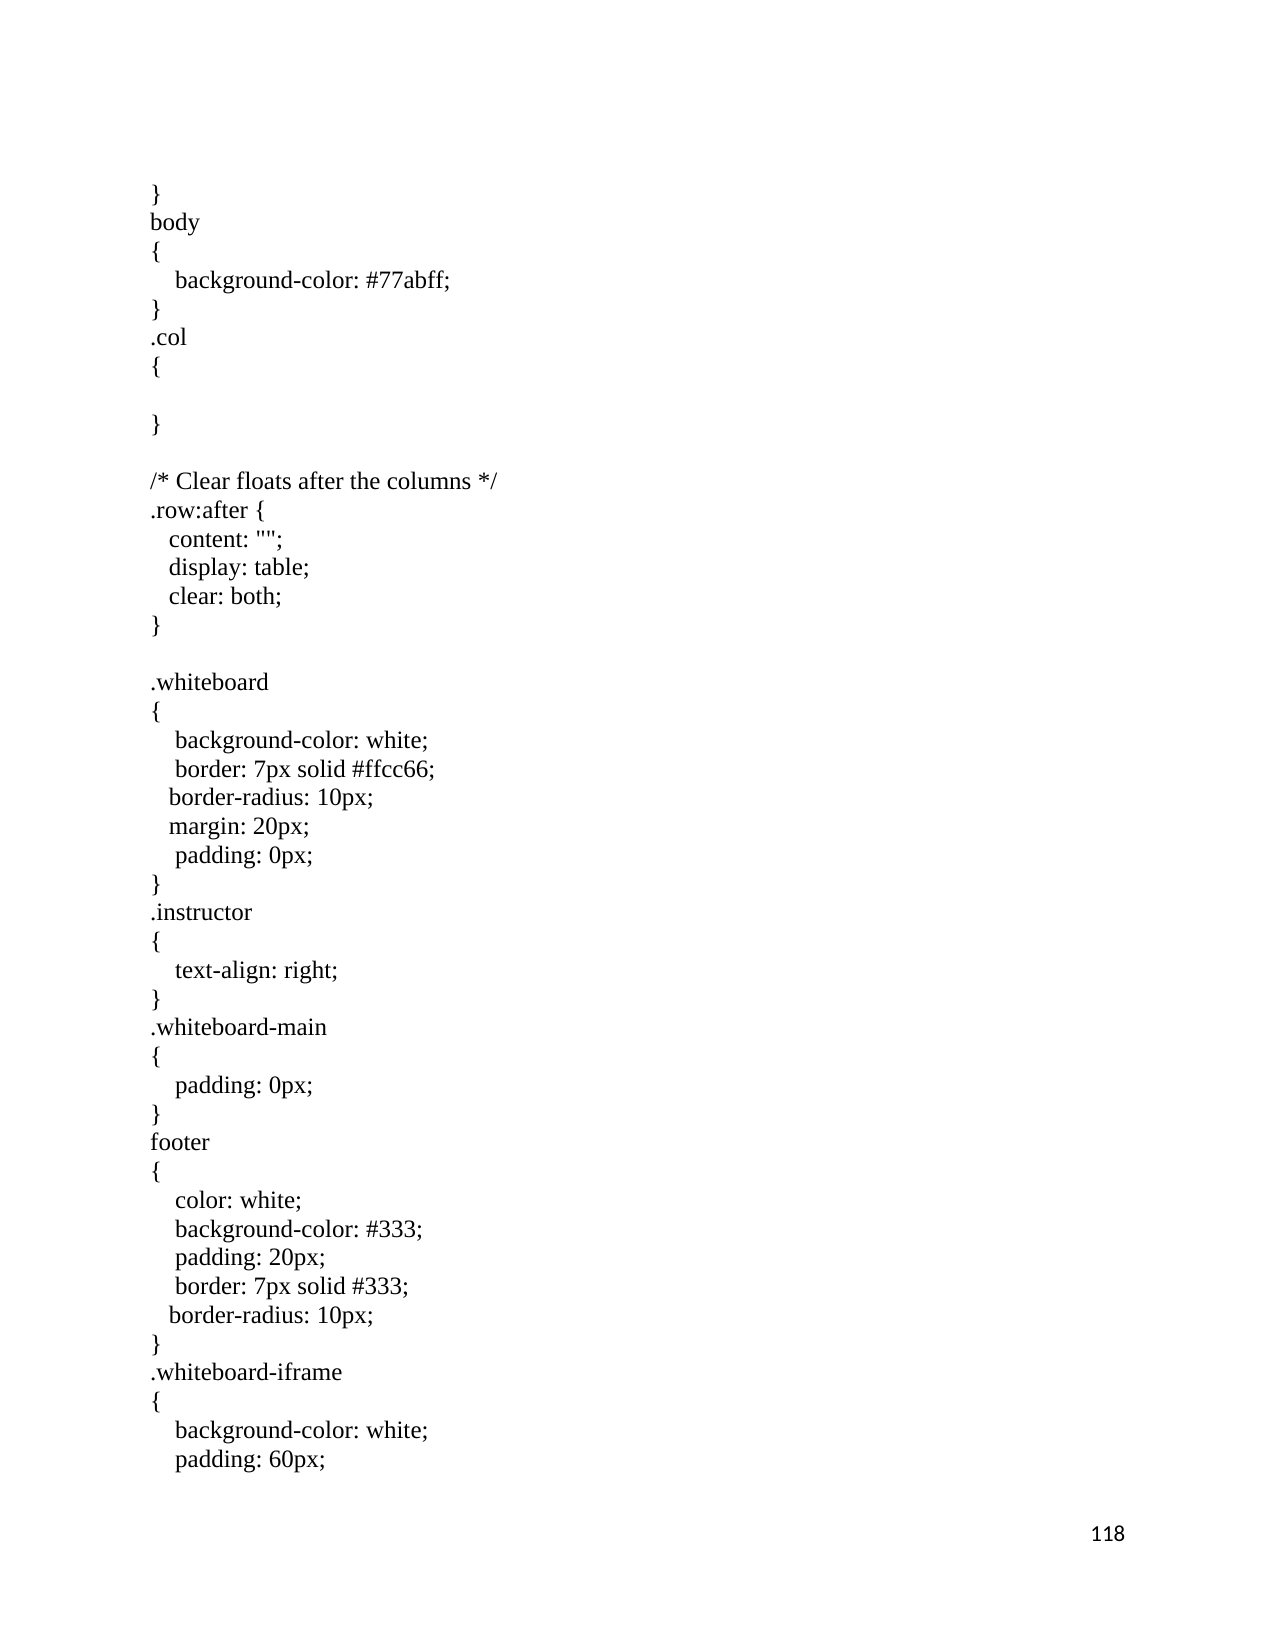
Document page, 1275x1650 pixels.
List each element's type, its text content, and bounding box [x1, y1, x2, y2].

text background-color: #77abff; [150, 265, 1125, 294]
text } [150, 984, 1125, 1012]
text { [150, 1156, 1125, 1185]
text padding: 60px; [150, 1444, 1125, 1472]
text .whiteboard-iframe [150, 1357, 1125, 1386]
text background-color: white; [150, 725, 1125, 754]
text { [150, 351, 1125, 380]
text } [150, 1099, 1125, 1127]
text border-radius: 10px; [150, 1300, 1125, 1329]
text { [150, 1041, 1125, 1070]
text { [150, 926, 1125, 955]
text { [150, 1386, 1125, 1415]
text } [150, 294, 1125, 322]
text border: 7px solid #333; [150, 1271, 1125, 1300]
text text-align: right; [150, 955, 1125, 984]
text .whiteboard [150, 667, 1125, 696]
text .row:after { [150, 495, 1125, 524]
text border: 7px solid #ffcc66; [150, 754, 1125, 782]
text padding: 0px; [150, 840, 1125, 869]
text } [150, 1329, 1125, 1357]
text } [150, 610, 1125, 639]
text body [150, 207, 1125, 236]
text } [150, 869, 1125, 897]
text .whiteboard-main [150, 1012, 1125, 1041]
text .instructor [150, 897, 1125, 926]
text footer [150, 1127, 1125, 1156]
text content: ""; [150, 524, 1125, 552]
text /* Clear floats after the columns */ [150, 466, 1125, 495]
text color: white; [150, 1185, 1125, 1214]
text clear: both; [150, 581, 1125, 610]
text } [150, 409, 1125, 437]
text padding: 20px; [150, 1242, 1125, 1271]
text background-color: #333; [150, 1214, 1125, 1242]
text background-color: white; [150, 1415, 1125, 1444]
text .col [150, 322, 1125, 351]
text display: table; [150, 552, 1125, 581]
text { [150, 236, 1125, 265]
text border-radius: 10px; [150, 782, 1125, 811]
text { [150, 696, 1125, 725]
text margin: 20px; [150, 811, 1125, 840]
text } [150, 179, 1125, 207]
text padding: 0px; [150, 1070, 1125, 1099]
